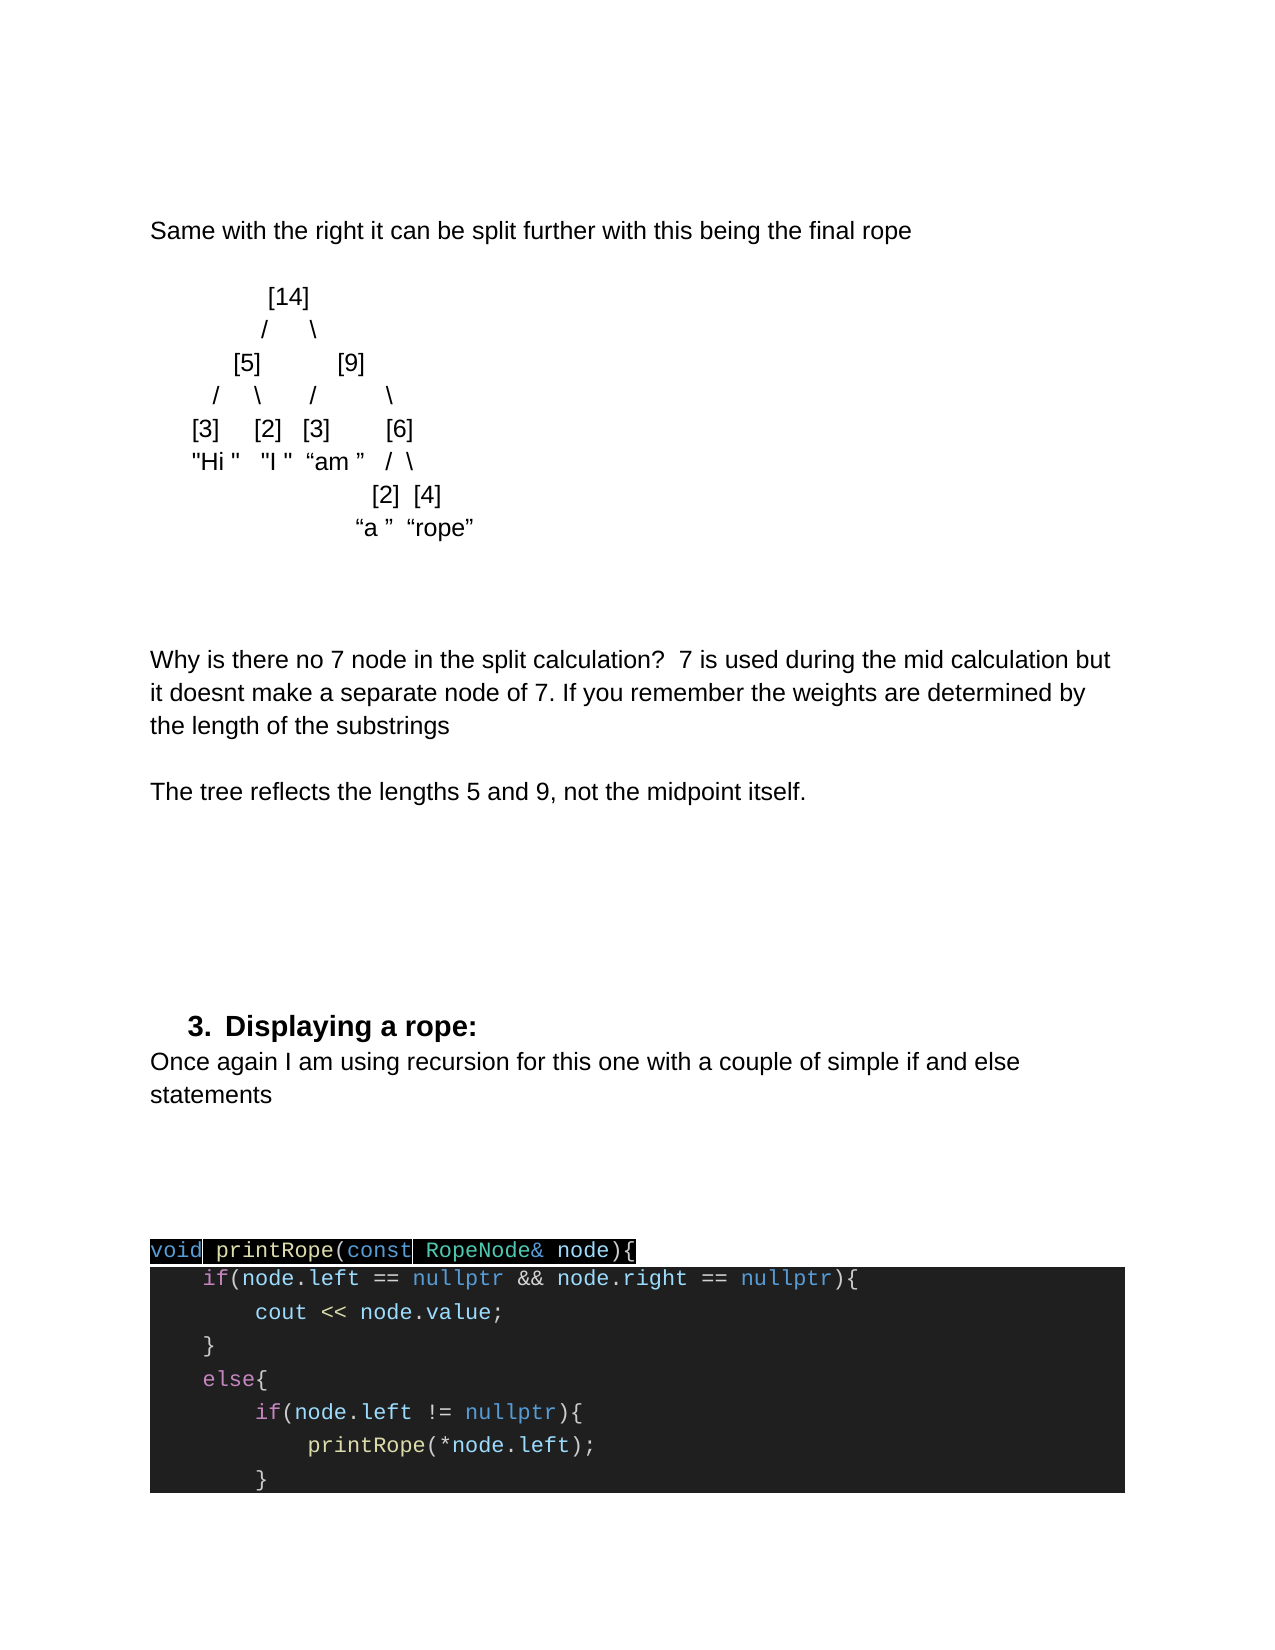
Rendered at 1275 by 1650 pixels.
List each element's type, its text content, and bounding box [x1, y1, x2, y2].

text printRope(*node.left); [150, 1434, 1125, 1459]
text Same with the right it can be split further with this being the final rope [150, 216, 1125, 245]
text [2] [4] [150, 480, 1125, 509]
text } [150, 1468, 1125, 1493]
text void printRope(const RopeNode& node){ [150, 1209, 1125, 1264]
text Why is there no 7 node in the split calculation? 7 is used during the mid calculation but it doesnt make a separate node of 7. If you remember the weights are determined by the length of the substrings [150, 645, 1125, 740]
text if(node.left != nullptr){ [150, 1401, 1125, 1426]
text if(node.left == nullptr && node.right == nullptr){ [150, 1267, 1125, 1292]
text / \ [150, 315, 1125, 344]
text The tree reflects the lengths 5 and 9, not the midpoint itself. [150, 777, 1125, 806]
text [14] [150, 282, 1125, 311]
text "Hi " "I " “am ” / \ [150, 447, 1125, 476]
list Displaying a rope: [187, 1008, 1125, 1042]
text [5] [9] [150, 348, 1125, 377]
text / \ / \ [150, 381, 1125, 410]
text else{ [150, 1368, 1125, 1392]
text “a ” “rope” [150, 513, 1125, 542]
text } [150, 1334, 1125, 1359]
text cout << node.value; [150, 1301, 1125, 1326]
text [3] [2] [3] [6] [150, 414, 1125, 443]
text Once again I am using recursion for this one with a couple of simple if and else statements [150, 1047, 1125, 1109]
